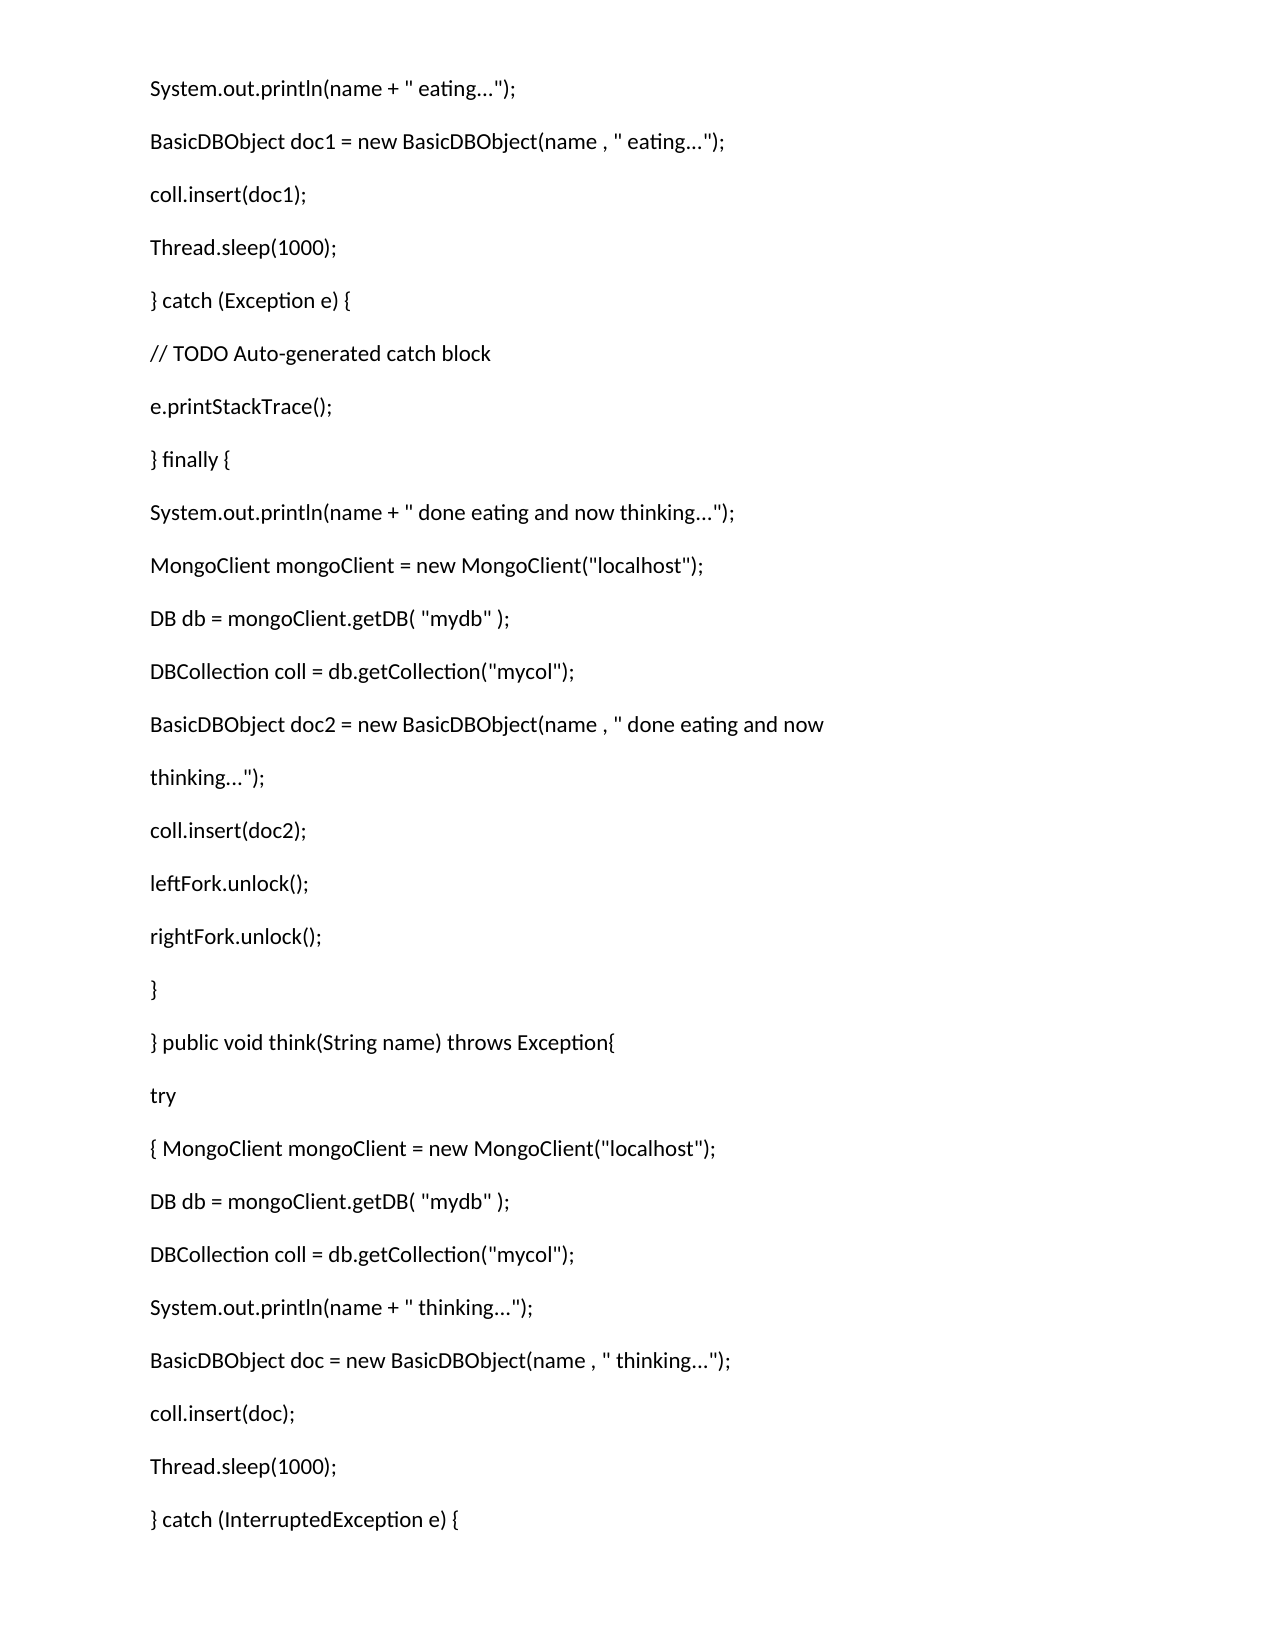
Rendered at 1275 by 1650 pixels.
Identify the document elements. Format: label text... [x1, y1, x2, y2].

text BasicDBObject doc1 = new BasicDBObject(name , " eating..."); [150, 127, 1125, 155]
text MongoClient mongoClient = new MongoClient("localhost"); [150, 551, 1125, 579]
text } catch (InterruptedException e) { [150, 1505, 1125, 1533]
text DBCollection coll = db.getCollection("mycol"); [150, 657, 1125, 685]
text BasicDBObject doc2 = new BasicDBObject(name , " done eating and now [150, 710, 1125, 738]
text BasicDBObject doc = new BasicDBObject(name , " thinking..."); [150, 1346, 1125, 1374]
text System.out.println(name + " thinking..."); [150, 1293, 1125, 1321]
text } finally { [150, 445, 1125, 473]
text coll.insert(doc1); [150, 180, 1125, 208]
text { MongoClient mongoClient = new MongoClient("localhost"); [150, 1134, 1125, 1162]
text Thread.sleep(1000); [150, 233, 1125, 261]
text try [150, 1081, 1125, 1109]
text DBCollection coll = db.getCollection("mycol"); [150, 1240, 1125, 1268]
text } catch (Exception e) { [150, 286, 1125, 314]
text coll.insert(doc2); [150, 816, 1125, 844]
text rightFork.unlock(); [150, 922, 1125, 950]
text coll.insert(doc); [150, 1399, 1125, 1427]
text // TODO Auto-generated catch block [150, 339, 1125, 367]
text System.out.println(name + " done eating and now thinking..."); [150, 498, 1125, 526]
text Thread.sleep(1000); [150, 1452, 1125, 1480]
text DB db = mongoClient.getDB( "mydb" ); [150, 1187, 1125, 1215]
text leftFork.unlock(); [150, 869, 1125, 897]
text thinking..."); [150, 763, 1125, 791]
text DB db = mongoClient.getDB( "mydb" ); [150, 604, 1125, 632]
text } public void think(String name) throws Exception{ [150, 1028, 1125, 1056]
text System.out.println(name + " eating..."); [150, 74, 1125, 102]
text } [150, 975, 1125, 1003]
text e.printStackTrace(); [150, 392, 1125, 420]
